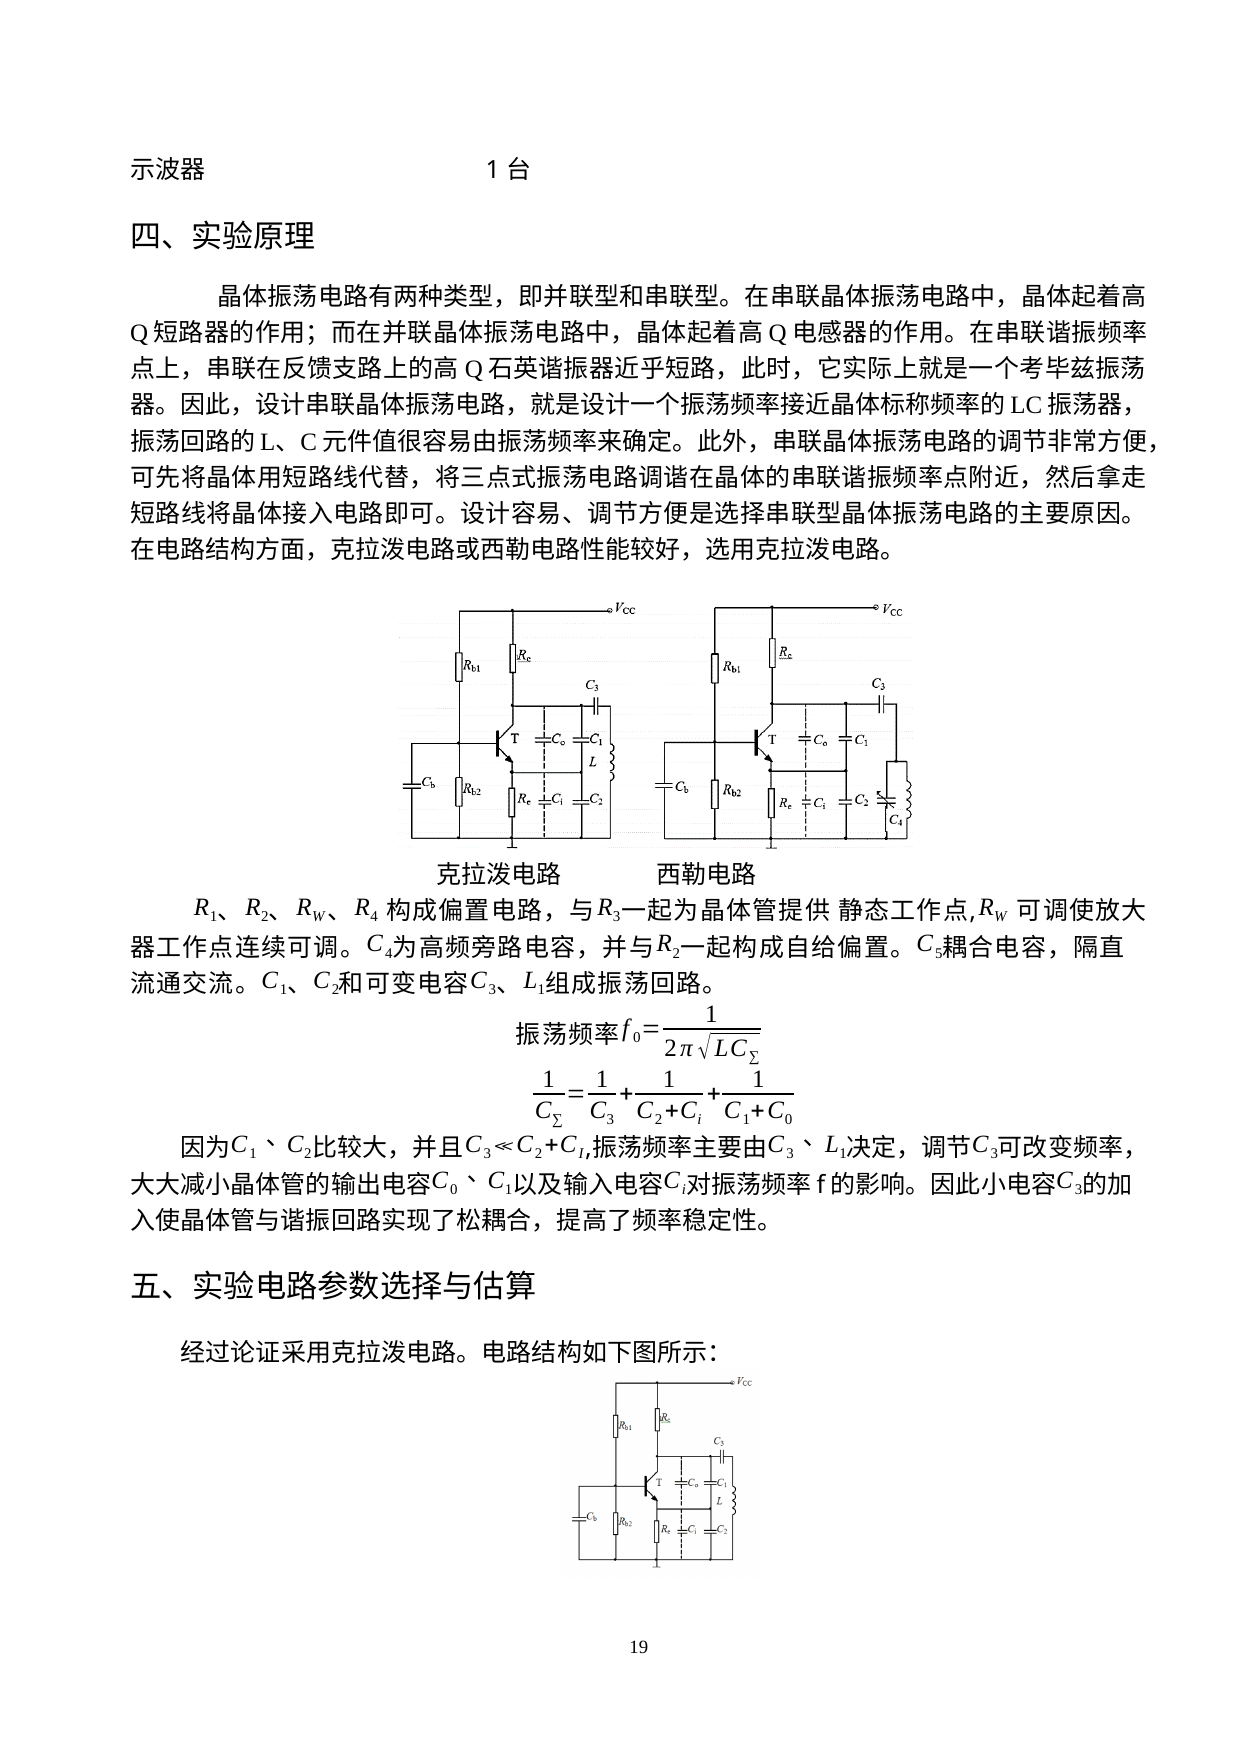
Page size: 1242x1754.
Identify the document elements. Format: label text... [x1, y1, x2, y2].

subtitle 四、实验原理 [130, 211, 1147, 256]
text 因为比较大，并且,振荡频率主要由决定，调节可改变频率，大大减小晶体管的输出电容以及输入电容对振荡频率f的影响。因此小电容的加入使晶体管与谐振回路实现了松耦合，提高了频率稳定性。 [130, 1128, 1147, 1237]
text 克拉泼电路 西勒电路 [211, 854, 1147, 891]
text 、、、 构成偏置电路，与一起为晶体管提供 静态工作点, 可调使放大器工作点连续可调。为高频旁路电容，并与一起构成自给偏置。耦合电容，隔直流通交流。、和可变电容、组成振荡回路。 [130, 891, 1147, 1000]
text 振荡频率 [130, 1000, 1147, 1065]
picture [394, 594, 925, 853]
text 示波器 1 台 [130, 150, 1147, 186]
subtitle 五、实验电路参数选择与估算 [130, 1262, 1147, 1307]
text 晶体振荡电路有两种类型，即并联型和串联型。在串联晶体振荡电路中，晶体起着高Q短路器的作用；而在并联晶体振荡电路中，晶体起着高Q电感器的作用。在串联谐振频率点上，串联在反馈支路上的高Q石英谐振器近乎短路，此时，它实际上就是一个考毕兹振荡器。因此，设计串联晶体振荡电路，就是设计一个振荡频率接近晶体标称频率的LC振荡器，振荡回路的L、C元件值很容易由振荡频率来确定。此外，串联晶体振荡电路的调节非常方便，可先将晶体用短路线代替，将三点式振荡电路调谐在晶体的串联谐振频率点附近，然后拿走短路线将晶体接入电路即可。设计容易、调节方便是选择串联型晶体振荡电路的主要原因。在电路结构方面，克拉泼电路或西勒电路性能较好，选用克拉泼电路。 [130, 276, 1147, 566]
text 经过论证采用克拉泼电路。电路结构如下图所示： [130, 1327, 1147, 1369]
picture [559, 1368, 762, 1580]
